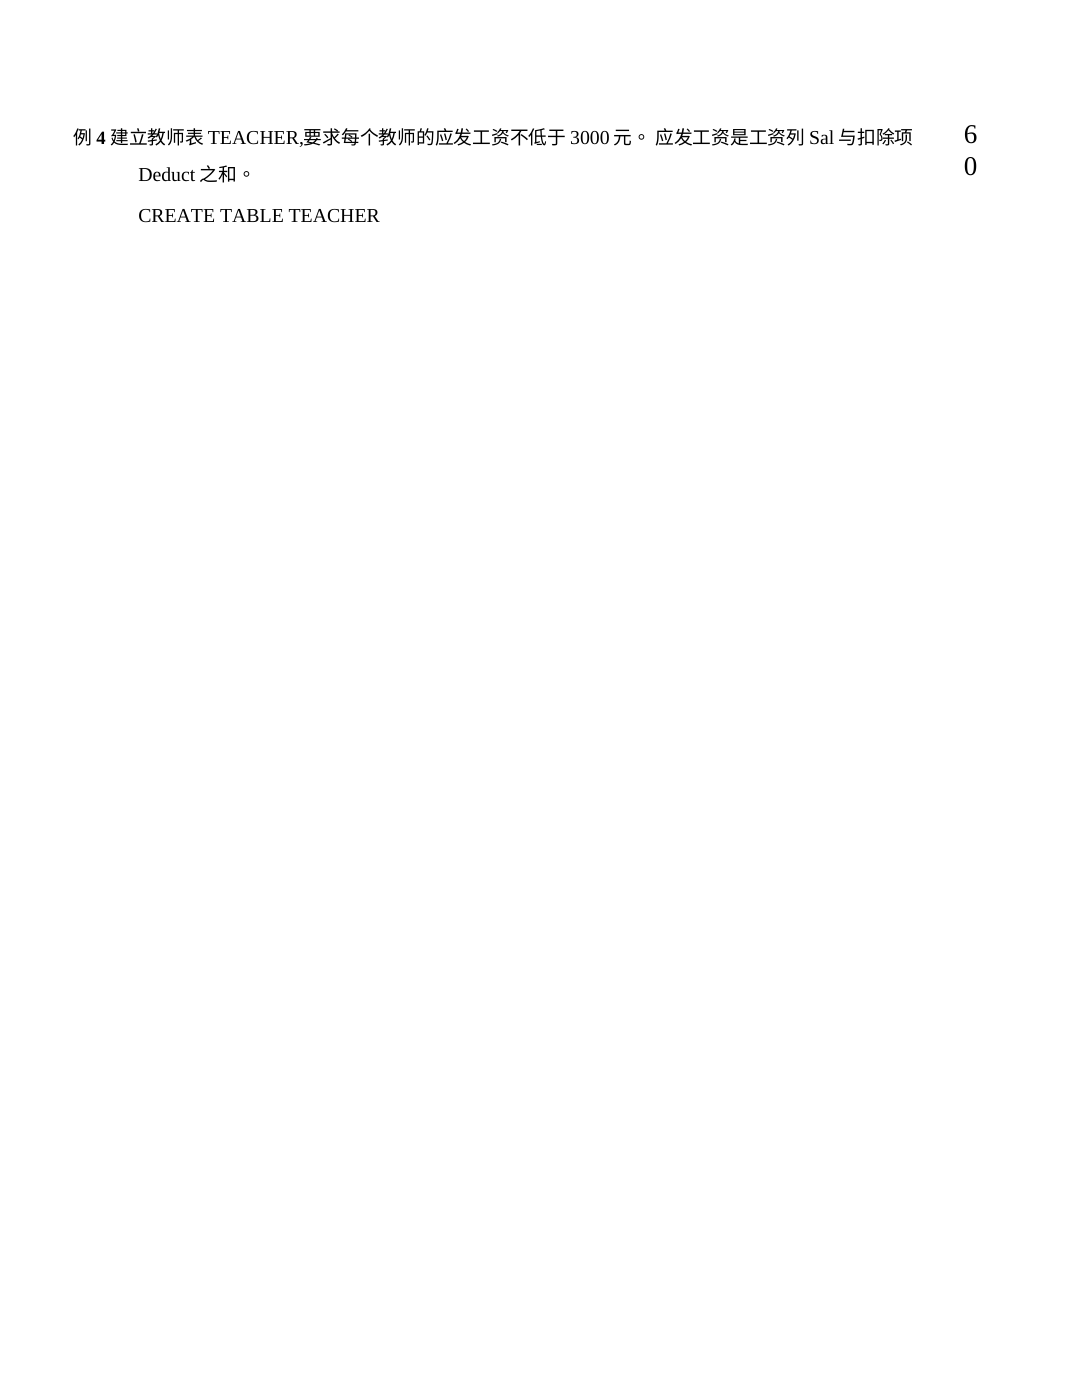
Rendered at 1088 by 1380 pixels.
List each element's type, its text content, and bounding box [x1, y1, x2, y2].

text CREATE TABLE TEACHER [73, 204, 917, 227]
text 例4 建立教师表TEACHER,要求每个教师的应发工资不低于3000元。 应发工资是工资列Sal与扣除项Deduct之和。 [73, 114, 917, 189]
